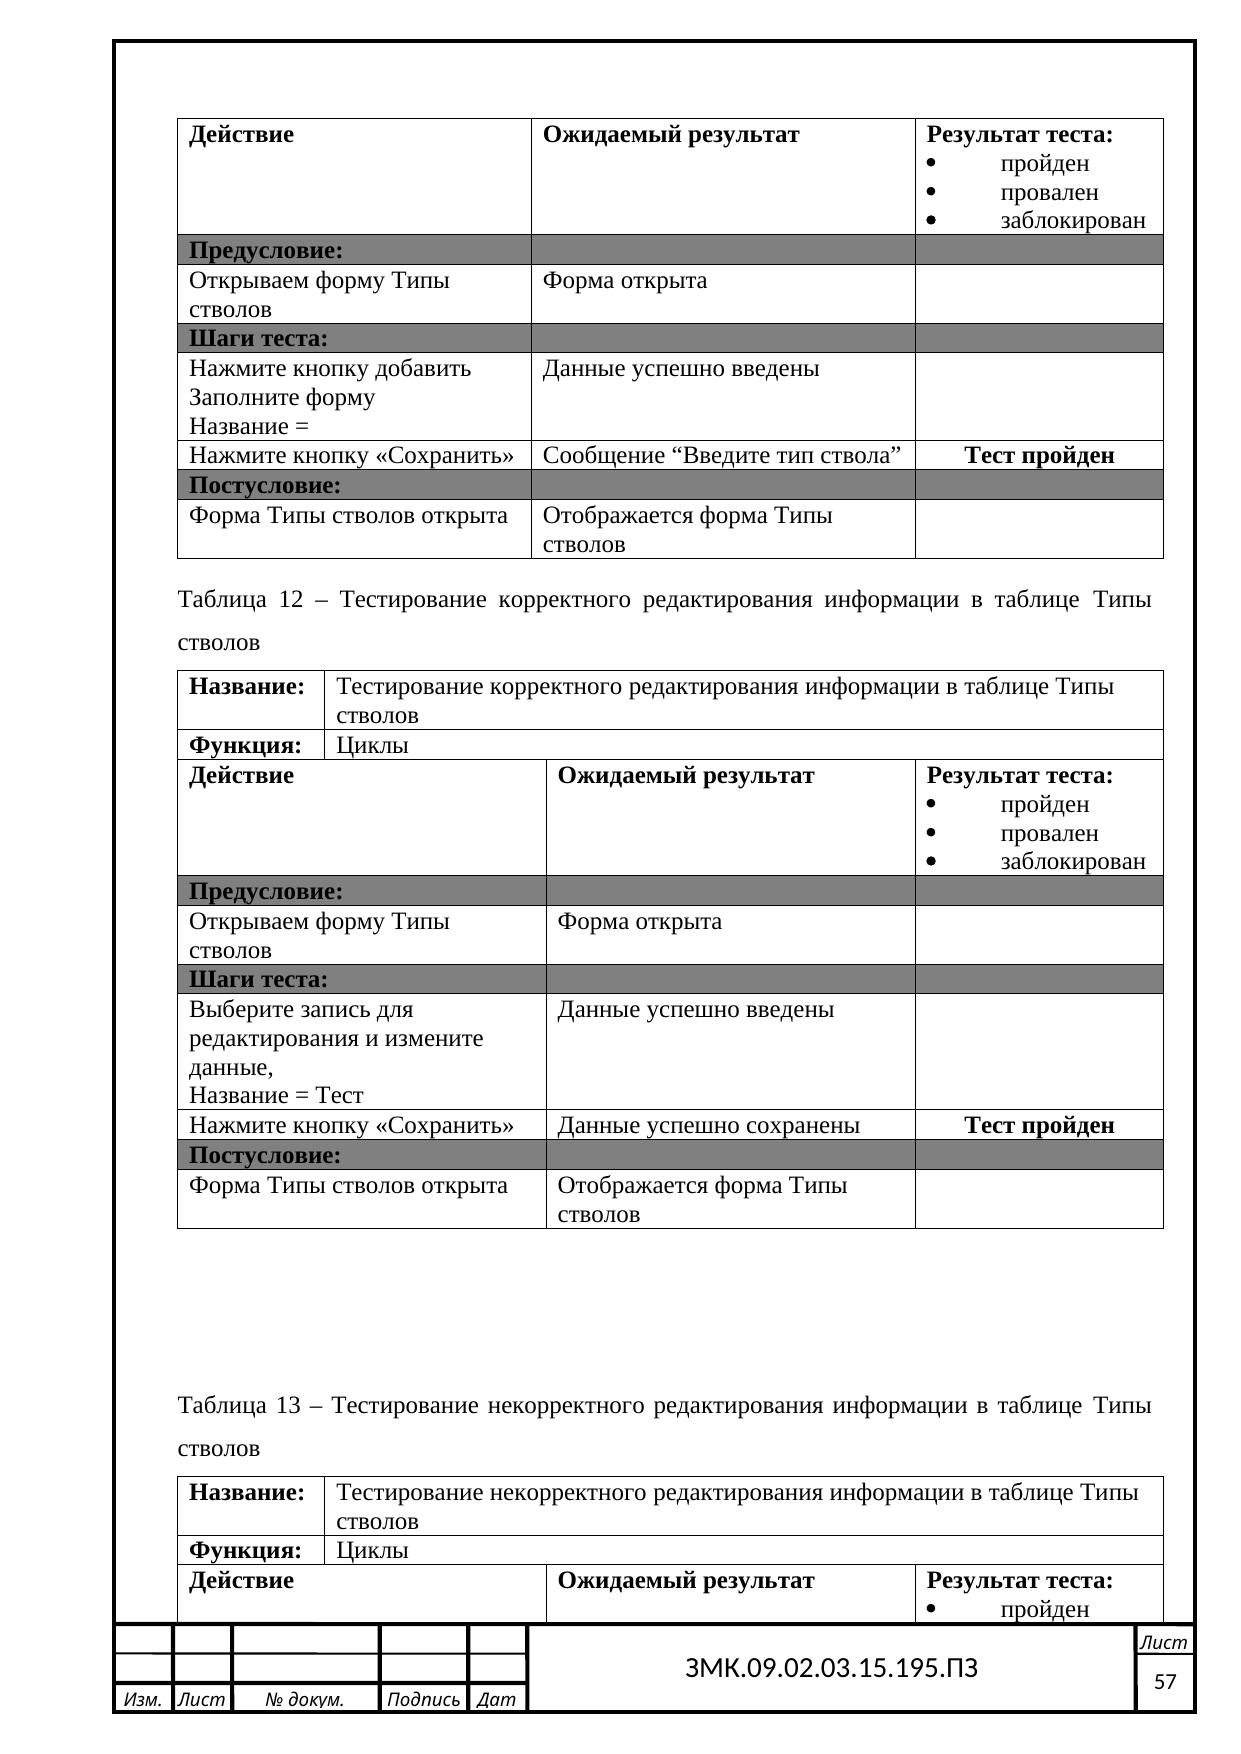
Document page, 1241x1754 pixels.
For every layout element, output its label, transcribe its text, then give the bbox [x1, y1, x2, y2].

table_cell Нажмите кнопку добавить Заполните форму Название = [178, 353, 531, 439]
table_cell Действие [178, 1565, 546, 1623]
table_cell Данные успешно введены [532, 353, 915, 439]
table_cell Шаги теста: [178, 324, 531, 352]
table_cell Форма открыта [547, 906, 915, 963]
table_cell Предусловие: [178, 235, 531, 264]
table_cell Отображается форма Типы стволов [532, 500, 915, 558]
table_cell Нажмите кнопку «Сохранить» [178, 1110, 546, 1139]
table_cell Предусловие: [178, 876, 546, 905]
table_cell Открываем форму Типы стволов [178, 906, 546, 963]
table_header Тестирование корректного редактирования информации в таблице Типы стволов [325, 671, 1163, 729]
table_cell [532, 324, 915, 352]
table_cell [916, 1140, 1163, 1169]
table_header Тестирование некорректного редактирования информации в таблице Типы стволов [325, 1477, 1163, 1534]
table_cell Данные успешно введены [547, 994, 915, 1109]
table_cell Функция: [178, 1536, 324, 1564]
table_cell Действие [178, 119, 531, 234]
table_cell [547, 1140, 915, 1169]
table_cell Ожидаемый результат [532, 119, 915, 234]
table_cell Циклы [325, 730, 1163, 759]
text Таблица 12 – Тестирование корректного редактирования информации в таблице Типы стволов [177, 584, 1152, 656]
table_cell [547, 876, 915, 905]
table_cell Форма Типы стволов открыта [178, 500, 531, 558]
table_cell Отображается форма Типы стволов [547, 1170, 915, 1227]
text Таблица 13 – Тестирование некорректного редактирования информации в таблице Типы стволов [177, 1390, 1152, 1462]
table_cell [916, 353, 1163, 439]
table_cell [916, 965, 1163, 993]
table_cell [532, 470, 915, 499]
table_cell [916, 876, 1163, 905]
table_cell [916, 324, 1163, 352]
table_cell Циклы [325, 1536, 1163, 1564]
table_cell Тест пройден [916, 441, 1163, 469]
table_cell Функция: [178, 730, 324, 759]
table_cell Данные успешно сохранены [547, 1110, 915, 1139]
table_cell Действие [178, 760, 546, 875]
table_cell [916, 1170, 1163, 1227]
table_cell Результат теста: пройден провален заблокирован [916, 119, 1163, 234]
table_cell Открываем форму Типы стволов [178, 265, 531, 322]
table_cell [916, 235, 1163, 264]
table_cell Нажмите кнопку «Сохранить» [178, 441, 531, 469]
table_cell Выберите запись для редактирования и измените данные, Название = Тест [178, 994, 546, 1109]
table_header Название: [178, 671, 324, 729]
table_cell [532, 235, 915, 264]
table_cell Форма открыта [532, 265, 915, 322]
table_cell Шаги теста: [178, 965, 546, 993]
table_cell Сообщение “Введите тип ствола” [532, 441, 915, 469]
table_cell [916, 470, 1163, 499]
table_cell [547, 965, 915, 993]
table_cell [916, 994, 1163, 1109]
table_cell [916, 265, 1163, 322]
table_cell Тест пройден [916, 1110, 1163, 1139]
table_cell [916, 500, 1163, 558]
table_cell Результат теста: пройден провален заблокирован [916, 760, 1163, 875]
table_cell Постусловие: [178, 470, 531, 499]
table_cell [916, 906, 1163, 963]
table_cell Постусловие: [178, 1140, 546, 1169]
table_cell Ожидаемый результат [547, 760, 915, 875]
table_cell Ожидаемый результат [547, 1565, 915, 1623]
table_cell Форма Типы стволов открыта [178, 1170, 546, 1227]
table_header Название: [178, 1477, 324, 1534]
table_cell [916, 1565, 1163, 1623]
